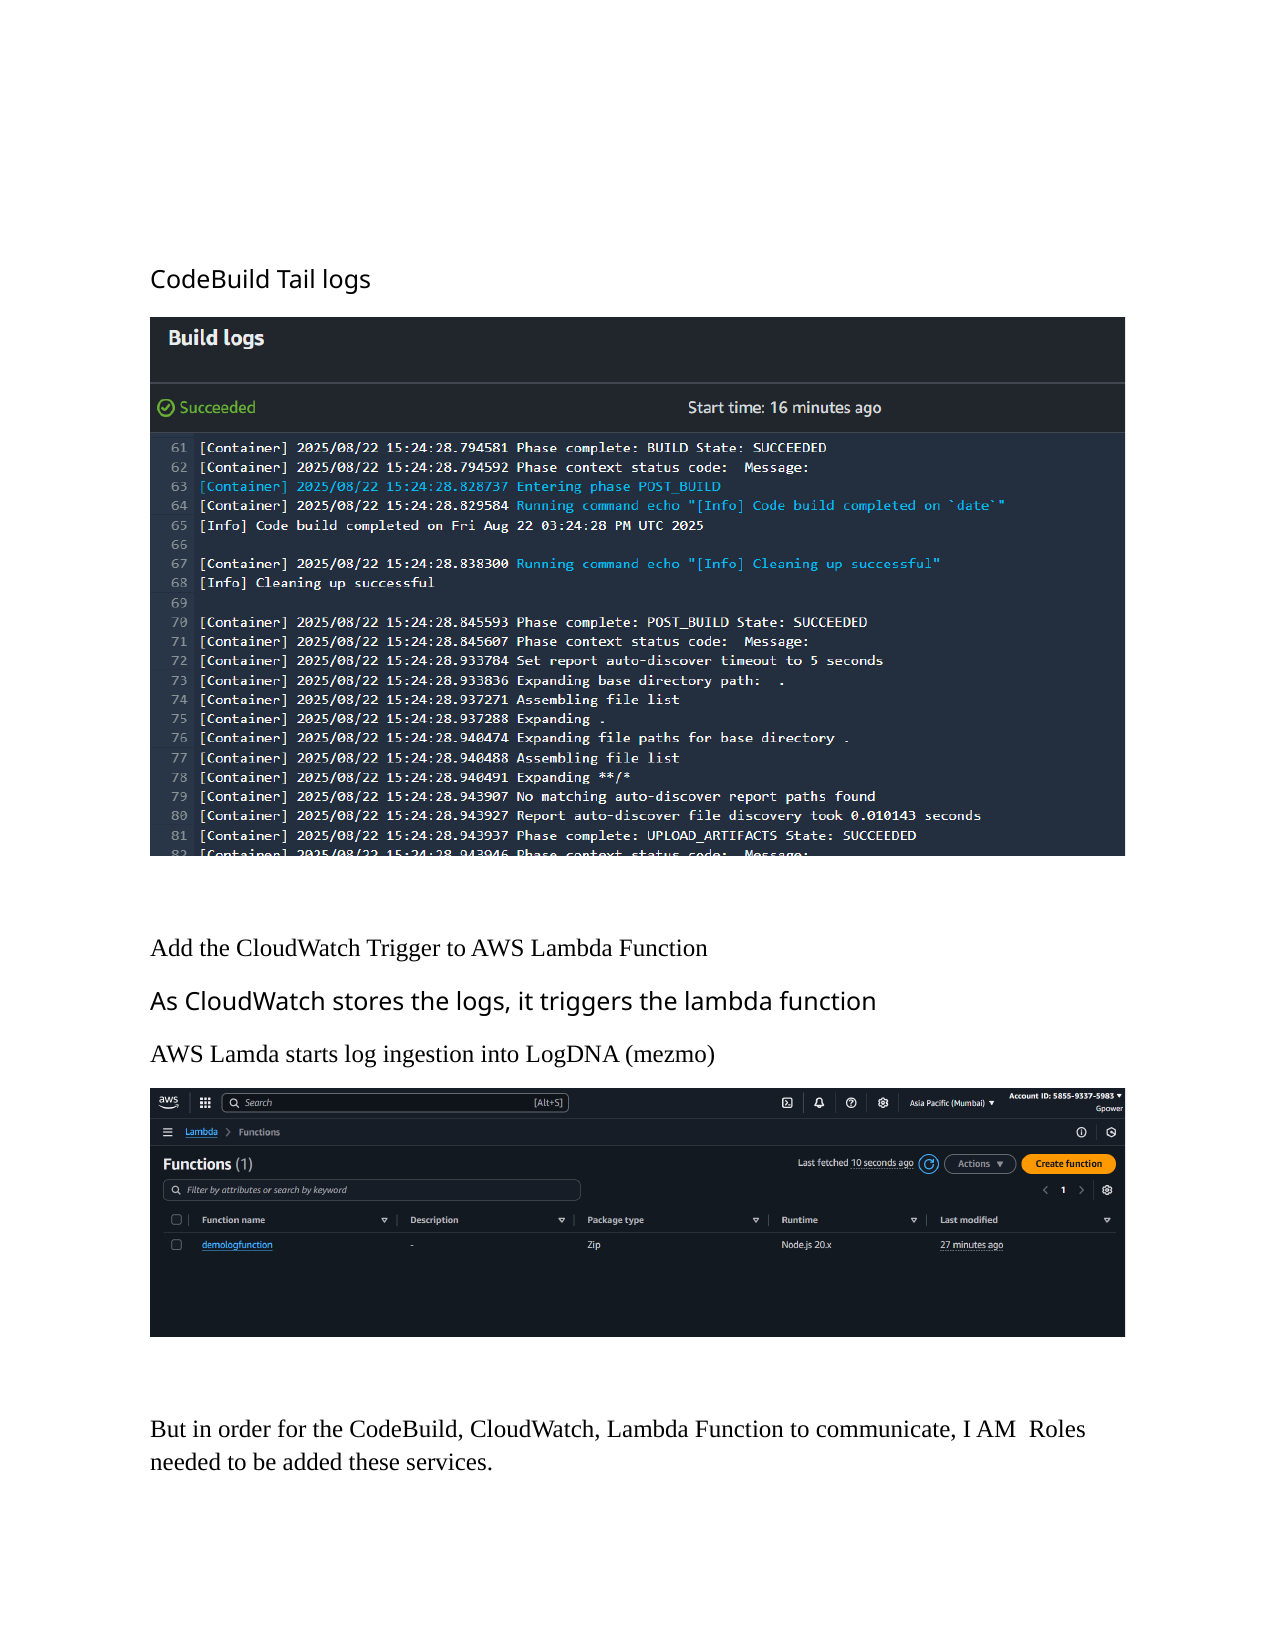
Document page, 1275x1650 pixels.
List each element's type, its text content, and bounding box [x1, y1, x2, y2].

text But in order for the CodeBuild, CloudWatch, Lambda Function to communicate, I AM Roles needed to be added these services. [150, 1414, 1125, 1476]
picture [150, 1088, 1125, 1337]
text CodeBuild Tail logs [150, 262, 1125, 296]
text AWS Lamda starts log ingestion into LogDNA (mezmo) [150, 1039, 1125, 1068]
text Add the CloudWatch Trigger to AWS Lambda Function [150, 933, 1125, 962]
text As CloudWatch stores the logs, it triggers the lambda function [150, 983, 1125, 1017]
picture [150, 317, 1125, 856]
